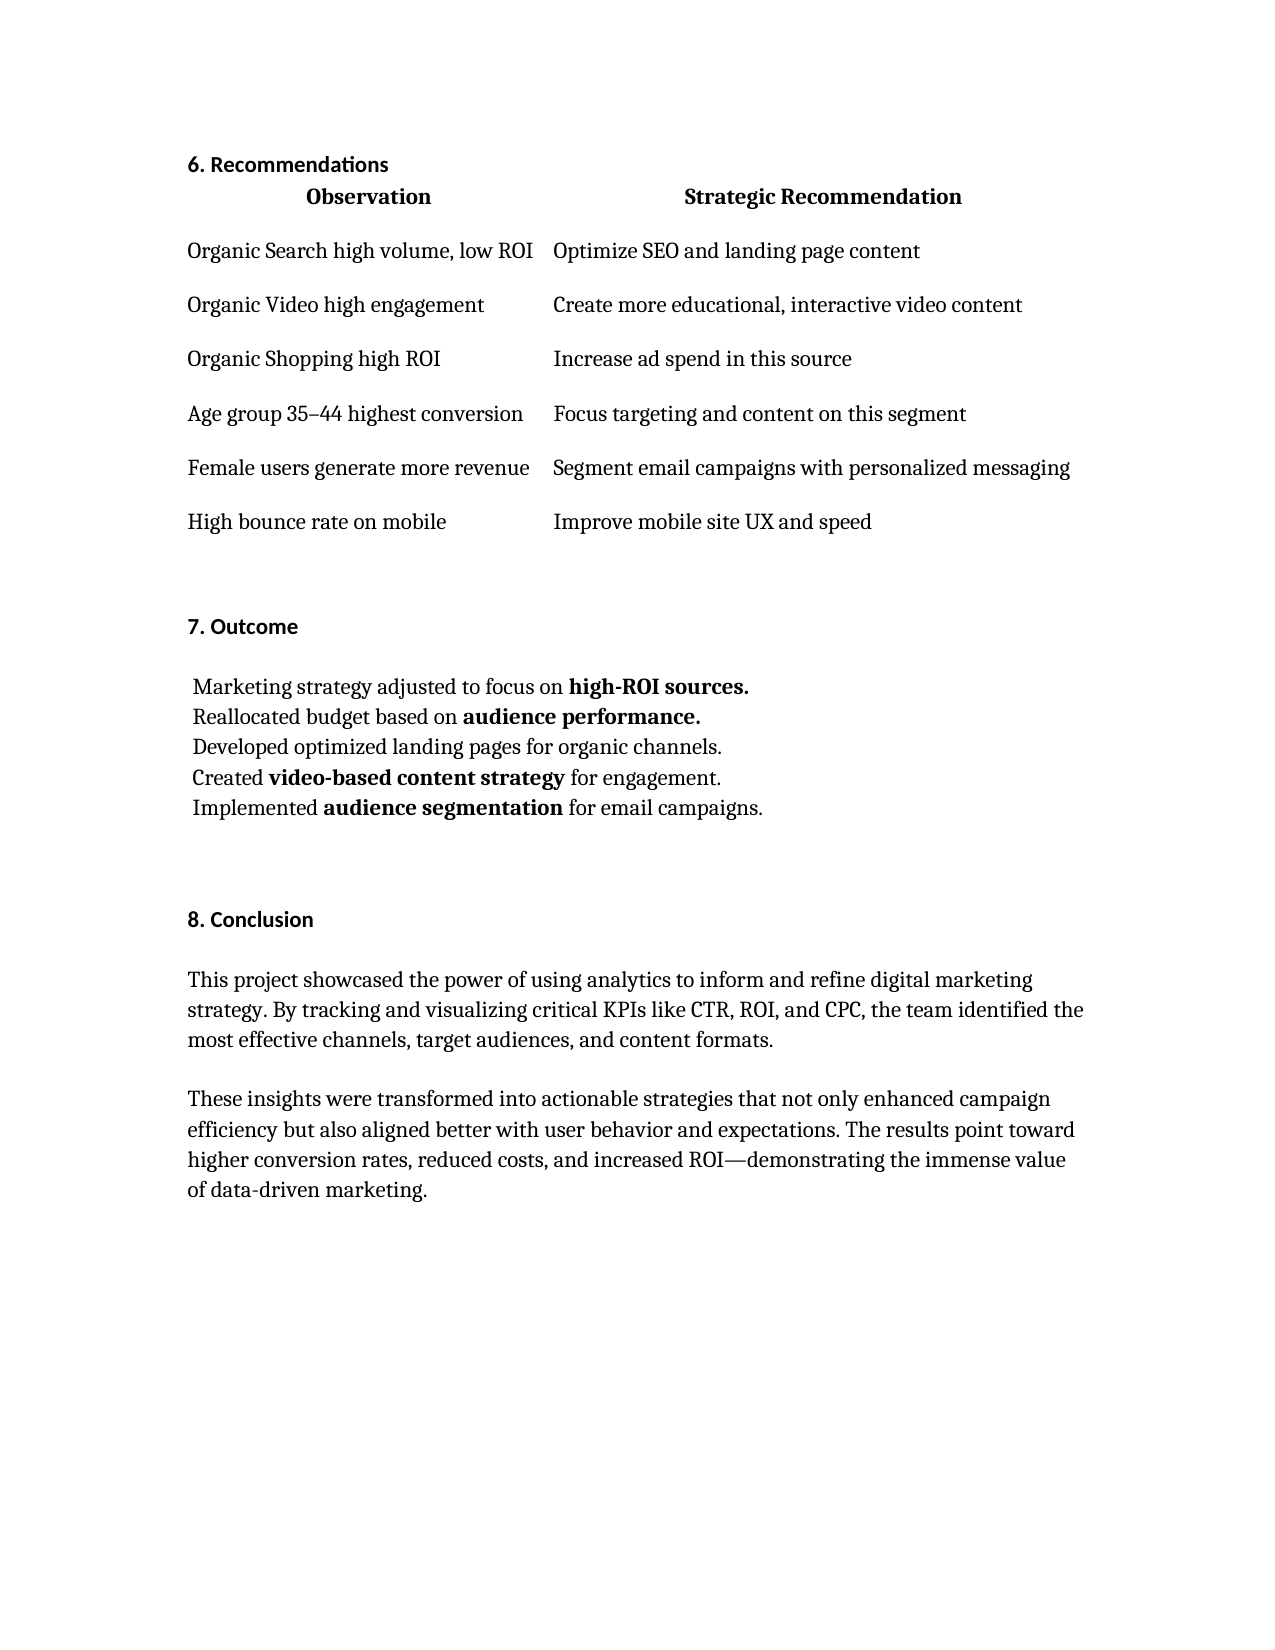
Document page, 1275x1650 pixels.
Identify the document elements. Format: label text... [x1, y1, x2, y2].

table_cell Segment email campaigns with personalized messaging [552, 453, 1095, 507]
table_cell Focus targeting and content on this segment [552, 399, 1095, 453]
table_header Strategic Recommendation [552, 182, 1095, 236]
text This project showcased the power of using analytics to inform and refine digital marketing strategy. By tracking and visualizing critical KPIs like CTR, ROI, and CPC, the team identified the most effective channels, target audiences, and content formats. [187, 966, 1087, 1053]
table_cell Improve mobile site UX and speed [552, 507, 1095, 561]
table_header Observation [186, 182, 552, 236]
table_cell High bounce rate on mobile [186, 507, 552, 561]
table_cell Increase ad spend in this source [552, 345, 1095, 399]
table_cell Optimize SEO and landing page content [552, 236, 1095, 291]
table_cell Organic Search high volume, low ROI [186, 236, 552, 291]
table_cell Create more educational, interactive video content [552, 291, 1095, 345]
subtitle 8. Conclusion [187, 905, 1087, 933]
text Marketing strategy adjusted to focus on high-ROI sources. Reallocated budget based on audience performance. Developed optimized landing pages for organic channels. Created video-based content strategy for engagement. Implemented audience segmentation for email campaigns. [187, 674, 1087, 821]
text These insights were transformed into actionable strategies that not only enhanced campaign efficiency but also aligned better with user behavior and expectations. The results point toward higher conversion rates, reduced costs, and increased ROI—demonstrating the immense value of data-driven marketing. [187, 1086, 1087, 1203]
table_cell Female users generate more revenue [186, 453, 552, 507]
subtitle 6. Recommendations [187, 150, 1087, 178]
table_cell Organic Video high engagement [186, 291, 552, 345]
table_cell Organic Shopping high ROI [186, 345, 552, 399]
table_cell Age group 35–44 highest conversion [186, 399, 552, 453]
subtitle 7. Outcome [187, 612, 1087, 640]
